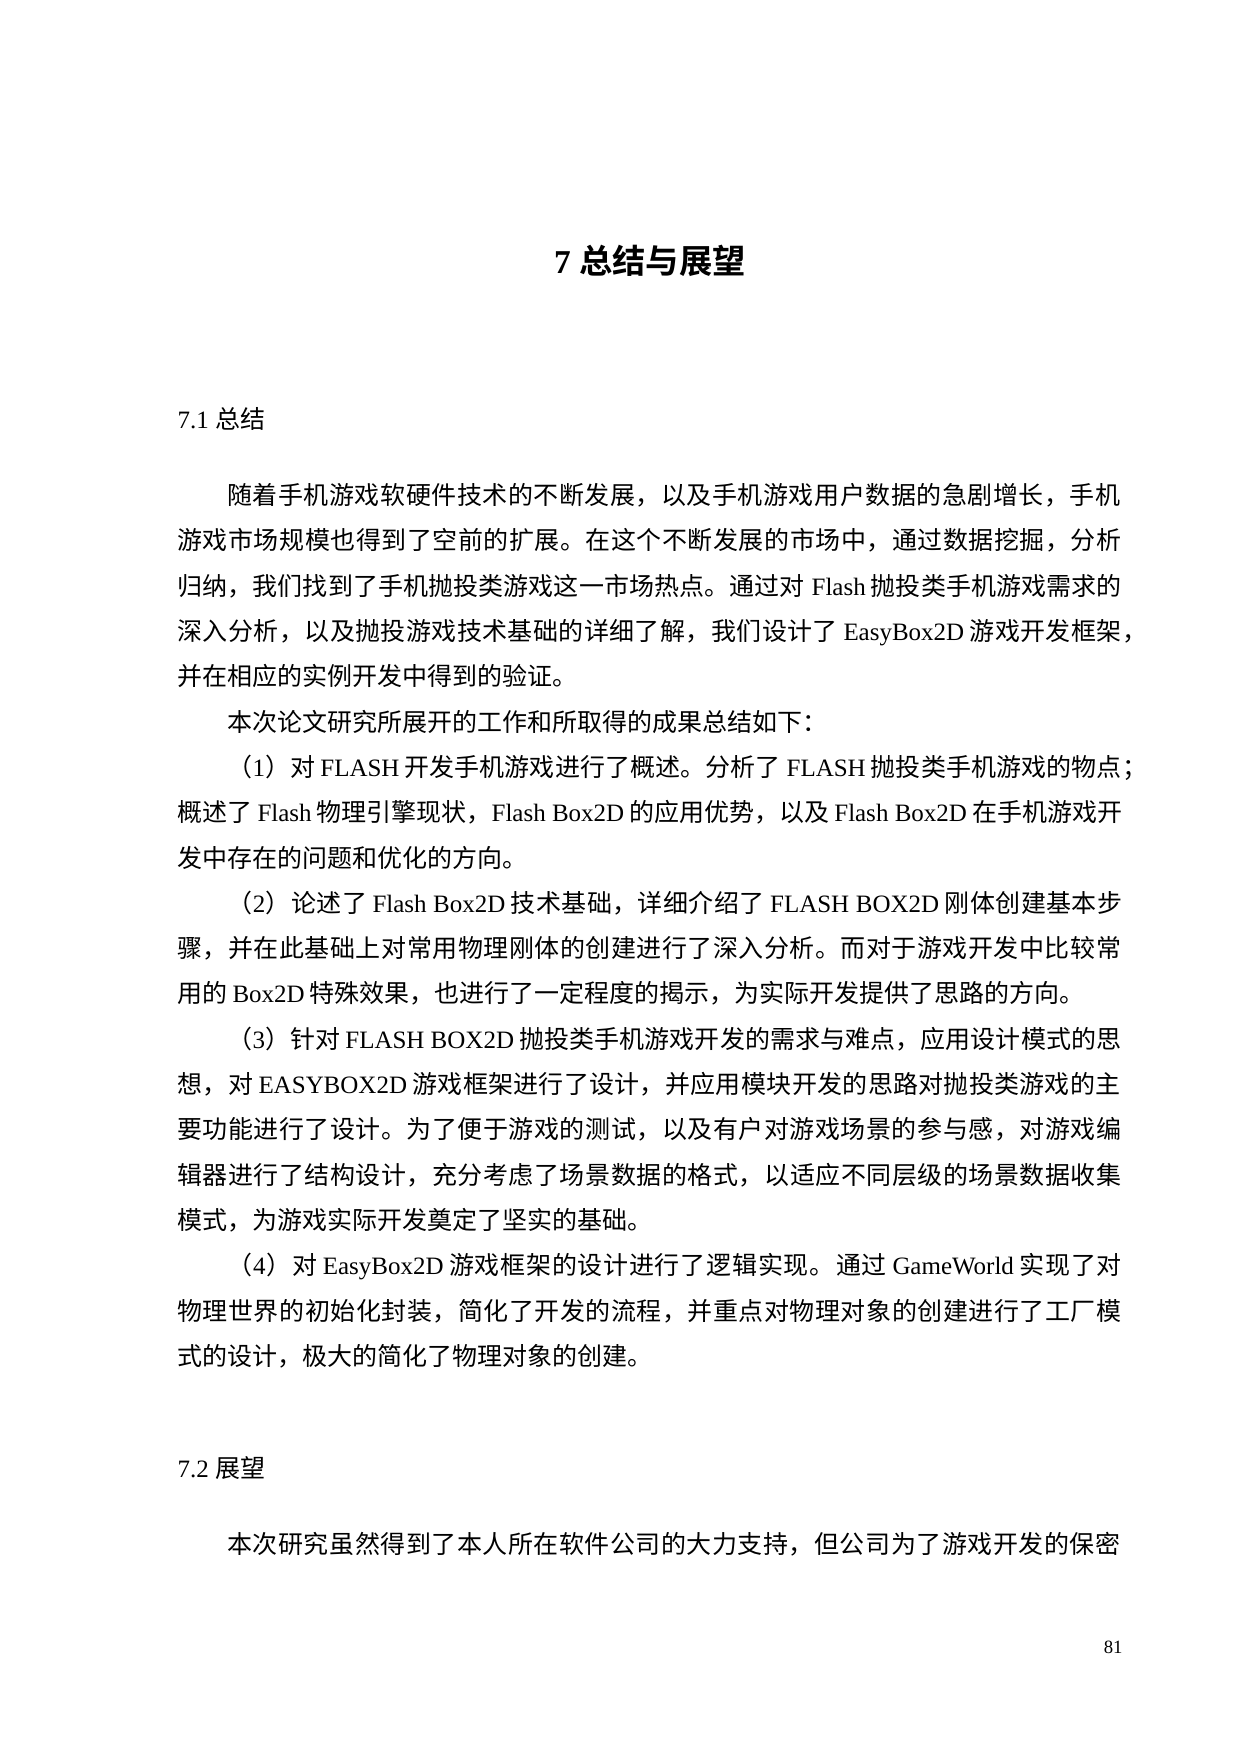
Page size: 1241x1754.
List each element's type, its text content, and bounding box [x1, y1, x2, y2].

text （4）对EasyBox2D游戏框架的设计进行了逻辑实现。通过GameWorld实现了对物理世界的初始化封装，简化了开发的流程，并重点对物理对象的创建进行了工厂模式的设计，极大的简化了物理对象的创建。 [177, 1246, 1122, 1373]
subtitle 7.1 总结 [177, 385, 1122, 450]
text （2）论述了Flash Box2D技术基础，详细介绍了FLASH BOX2D刚体创建基本步骤，并在此基础上对常用物理刚体的创建进行了深入分析。而对于游戏开发中比较常用的Box2D特殊效果，也进行了一定程度的揭示，为实际开发提供了思路的方向。 [177, 883, 1122, 1010]
text 本次研究虽然得到了本人所在软件公司的大力支持，但公司为了游戏开发的保密性，导致某些功能模块未能涉及。同时由于本人水平有限，也限制了在本课题研究的发挥。因此，本文存在着诸多待进一步完善和验证之处。主要包括： [177, 1524, 1122, 1561]
subtitle 7 总结与展望 [177, 227, 1122, 292]
subtitle 7.2 展望 [177, 1434, 1122, 1499]
text （3）针对FLASH BOX2D抛投类手机游戏开发的需求与难点，应用设计模式的思想，对EASYBOX2D游戏框架进行了设计，并应用模块开发的思路对抛投类游戏的主要功能进行了设计。为了便于游戏的测试，以及有户对游戏场景的参与感，对游戏编辑器进行了结构设计，充分考虑了场景数据的格式，以适应不同层级的场景数据收集模式，为游戏实际开发奠定了坚实的基础。 [177, 1019, 1122, 1237]
text （1）对FLASH开发手机游戏进行了概述。分析了FLASH抛投类手机游戏的物点；概述了Flash物理引擎现状，Flash Box2D的应用优势，以及Flash Box2D在手机游戏开发中存在的问题和优化的方向。 [177, 747, 1122, 874]
text 随着手机游戏软硬件技术的不断发展，以及手机游戏用户数据的急剧增长，手机游戏市场规模也得到了空前的扩展。在这个不断发展的市场中，通过数据挖掘，分析归纳，我们找到了手机抛投类游戏这一市场热点。通过对Flash抛投类手机游戏需求的深入分析，以及抛投游戏技术基础的详细了解，我们设计了EasyBox2D游戏开发框架，并在相应的实例开发中得到的验证。 [177, 476, 1122, 693]
text 本次论文研究所展开的工作和所取得的成果总结如下： [177, 702, 1122, 738]
